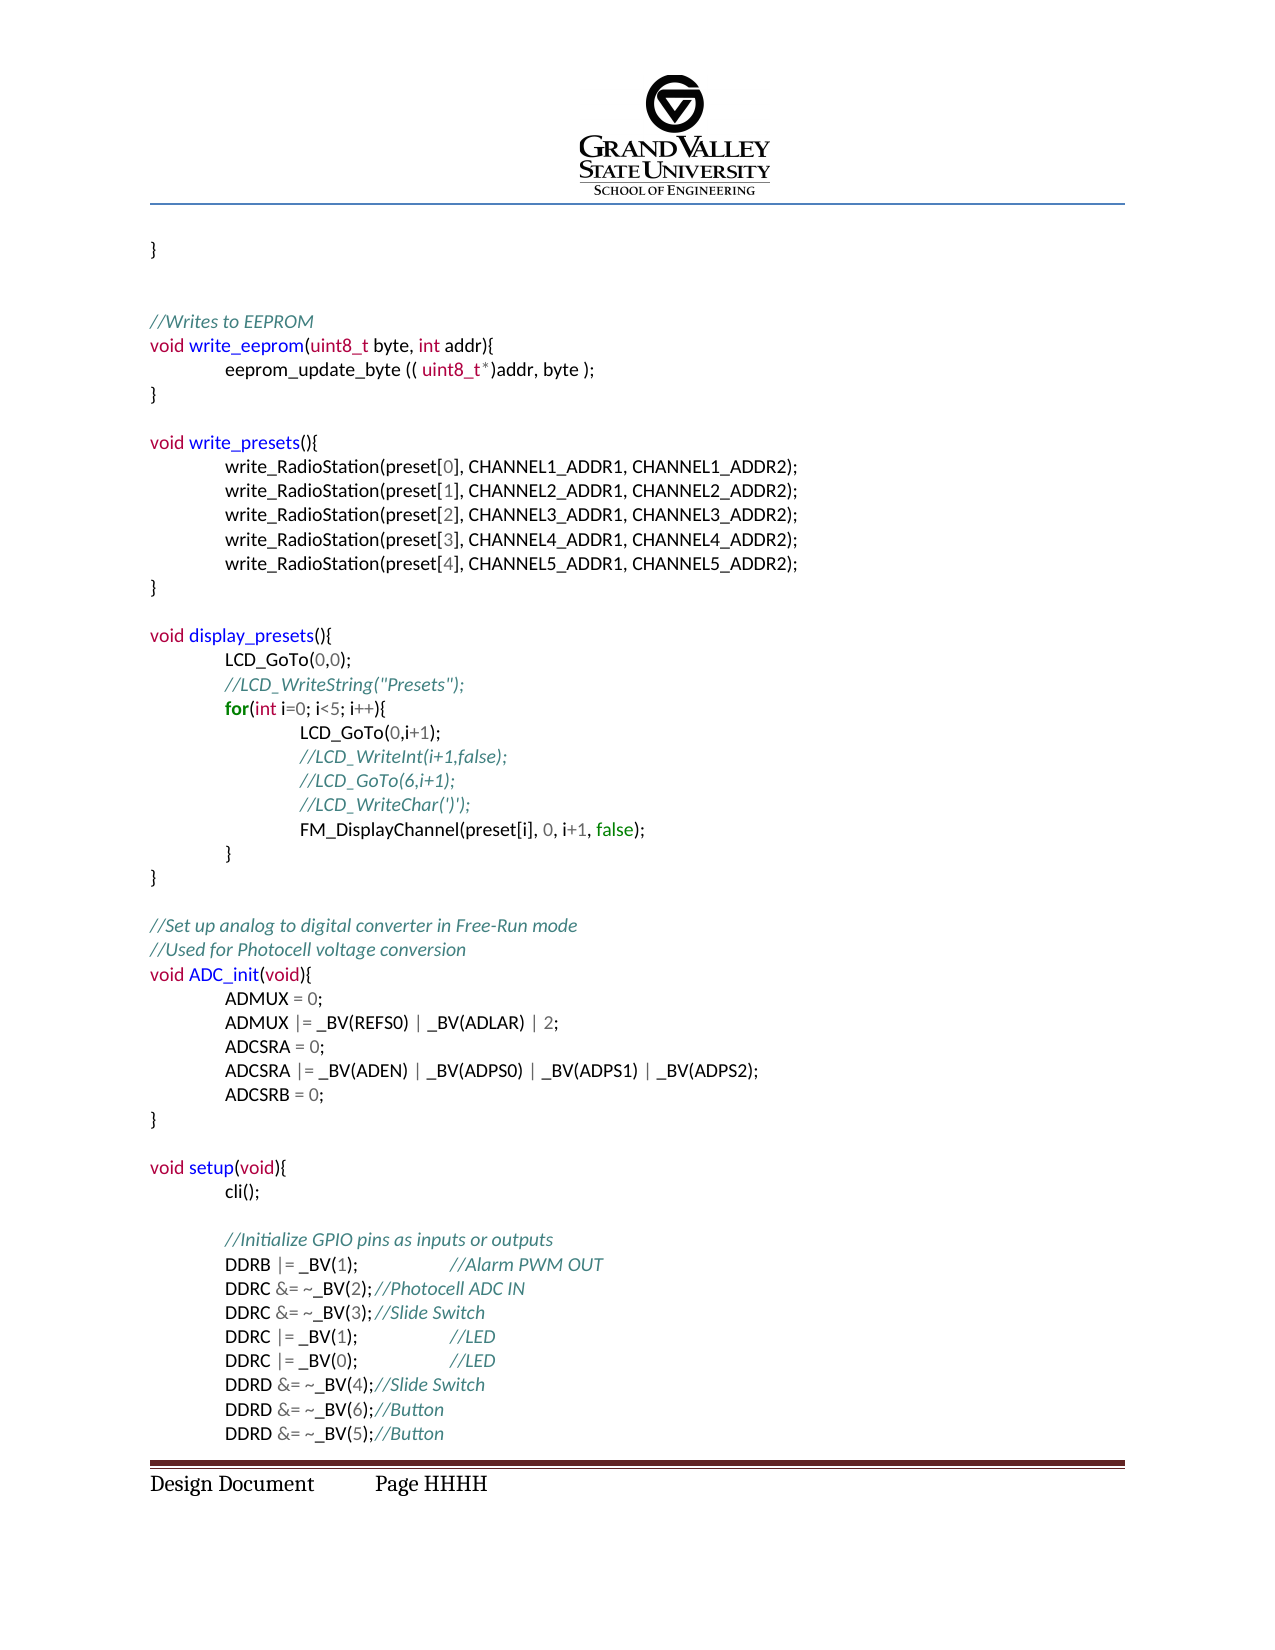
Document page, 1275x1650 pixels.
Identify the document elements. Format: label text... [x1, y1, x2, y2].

text ADMUX = 0; [150, 986, 1125, 1010]
text ADCSRA = 0; [150, 1034, 1125, 1058]
text write_RadioStation(preset[3], CHANNEL4_ADDR1, CHANNEL4_ADDR2); [150, 527, 1125, 551]
picture [579, 75, 770, 195]
text //Set up analog to digital converter in Free-Run mode [150, 913, 1125, 937]
text write_RadioStation(preset[1], CHANNEL2_ADDR1, CHANNEL2_ADDR2); [150, 478, 1125, 502]
text //LCD_WriteChar(')'); [150, 792, 1125, 817]
text DDRB |= _BV(1); //Alarm PWM OUT [150, 1252, 1125, 1276]
text ADCSRB = 0; [150, 1082, 1125, 1107]
text write_RadioStation(preset[2], CHANNEL3_ADDR1, CHANNEL3_ADDR2); [150, 502, 1125, 527]
text } [150, 575, 1125, 599]
text void ADC_init(void){ [150, 962, 1125, 986]
text DDRC |= _BV(0); //LED [150, 1348, 1125, 1372]
text ADCSRA |= _BV(ADEN) | _BV(ADPS0) | _BV(ADPS1) | _BV(ADPS2); [150, 1058, 1125, 1082]
text for(int i=0; i<5; i++){ [150, 696, 1125, 720]
text //LCD_WriteString("Presets"); [150, 672, 1125, 696]
text DDRD &= ~_BV(6); //Button [150, 1397, 1125, 1421]
text void write_presets(){ [150, 430, 1125, 454]
text //LCD_WriteInt(i+1,false); [150, 744, 1125, 768]
text cli(); [150, 1179, 1125, 1203]
text } [150, 237, 1125, 261]
text write_RadioStation(preset[4], CHANNEL5_ADDR1, CHANNEL5_ADDR2); [150, 551, 1125, 575]
text //Writes to EEPROM [150, 309, 1125, 333]
text LCD_GoTo(0,0); [150, 647, 1125, 672]
text } [150, 841, 1125, 865]
text DDRD &= ~_BV(5); //Button [150, 1421, 1125, 1445]
text DDRC |= _BV(1); //LED [150, 1324, 1125, 1348]
text } [150, 865, 1125, 889]
text void display_presets(){ [150, 623, 1125, 647]
text DDRC &= ~_BV(3); //Slide Switch [150, 1300, 1125, 1324]
text eeprom_update_byte (( uint8_t*)addr, byte ); [150, 357, 1125, 382]
text void write_eeprom(uint8_t byte, int addr){ [150, 333, 1125, 357]
text void setup(void){ [150, 1155, 1125, 1179]
text //Initialize GPIO pins as inputs or outputs [150, 1227, 1125, 1252]
text DDRD &= ~_BV(4); //Slide Switch [150, 1372, 1125, 1397]
text ADMUX |= _BV(REFS0) | _BV(ADLAR) | 2; [150, 1010, 1125, 1034]
text write_RadioStation(preset[0], CHANNEL1_ADDR1, CHANNEL1_ADDR2); [150, 454, 1125, 478]
text } [150, 382, 1125, 406]
text //LCD_GoTo(6,i+1); [150, 768, 1125, 792]
text DDRC &= ~_BV(2); //Photocell ADC IN [150, 1276, 1125, 1300]
text FM_DisplayChannel(preset[i], 0, i+1, false); [150, 817, 1125, 841]
text LCD_GoTo(0,i+1); [150, 720, 1125, 744]
text } [150, 1107, 1125, 1131]
text //Used for Photocell voltage conversion [150, 937, 1125, 962]
